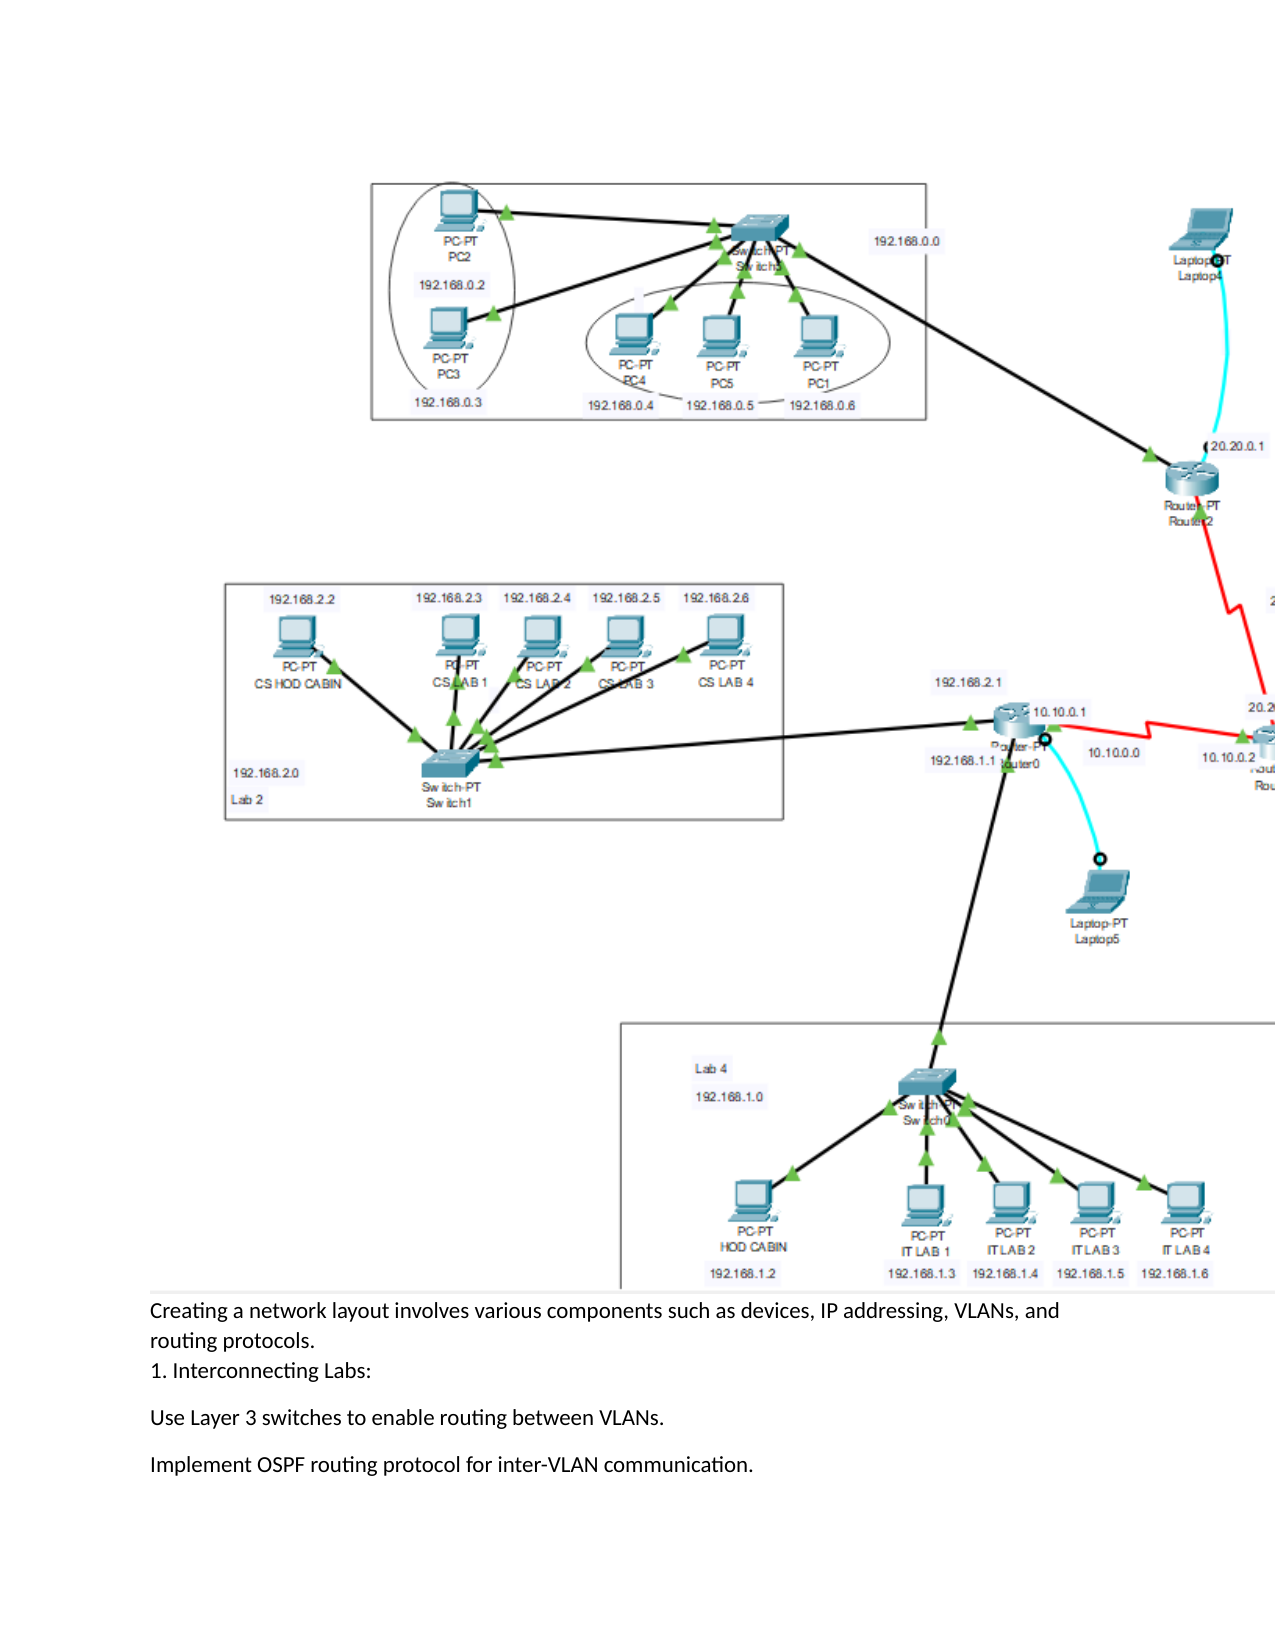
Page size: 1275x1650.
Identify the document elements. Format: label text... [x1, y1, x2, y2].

picture [150, 150, 1275, 1294]
text Implement OSPF routing protocol for inter-VLAN communication. [150, 1450, 1125, 1478]
text Use Layer 3 switches to enable routing between VLANs. [150, 1403, 1125, 1431]
text Creating a network layout involves various components such as devices, IP addressing, VLANs, and routing protocols. 1. Interconnecting Labs: [150, 1294, 1125, 1384]
